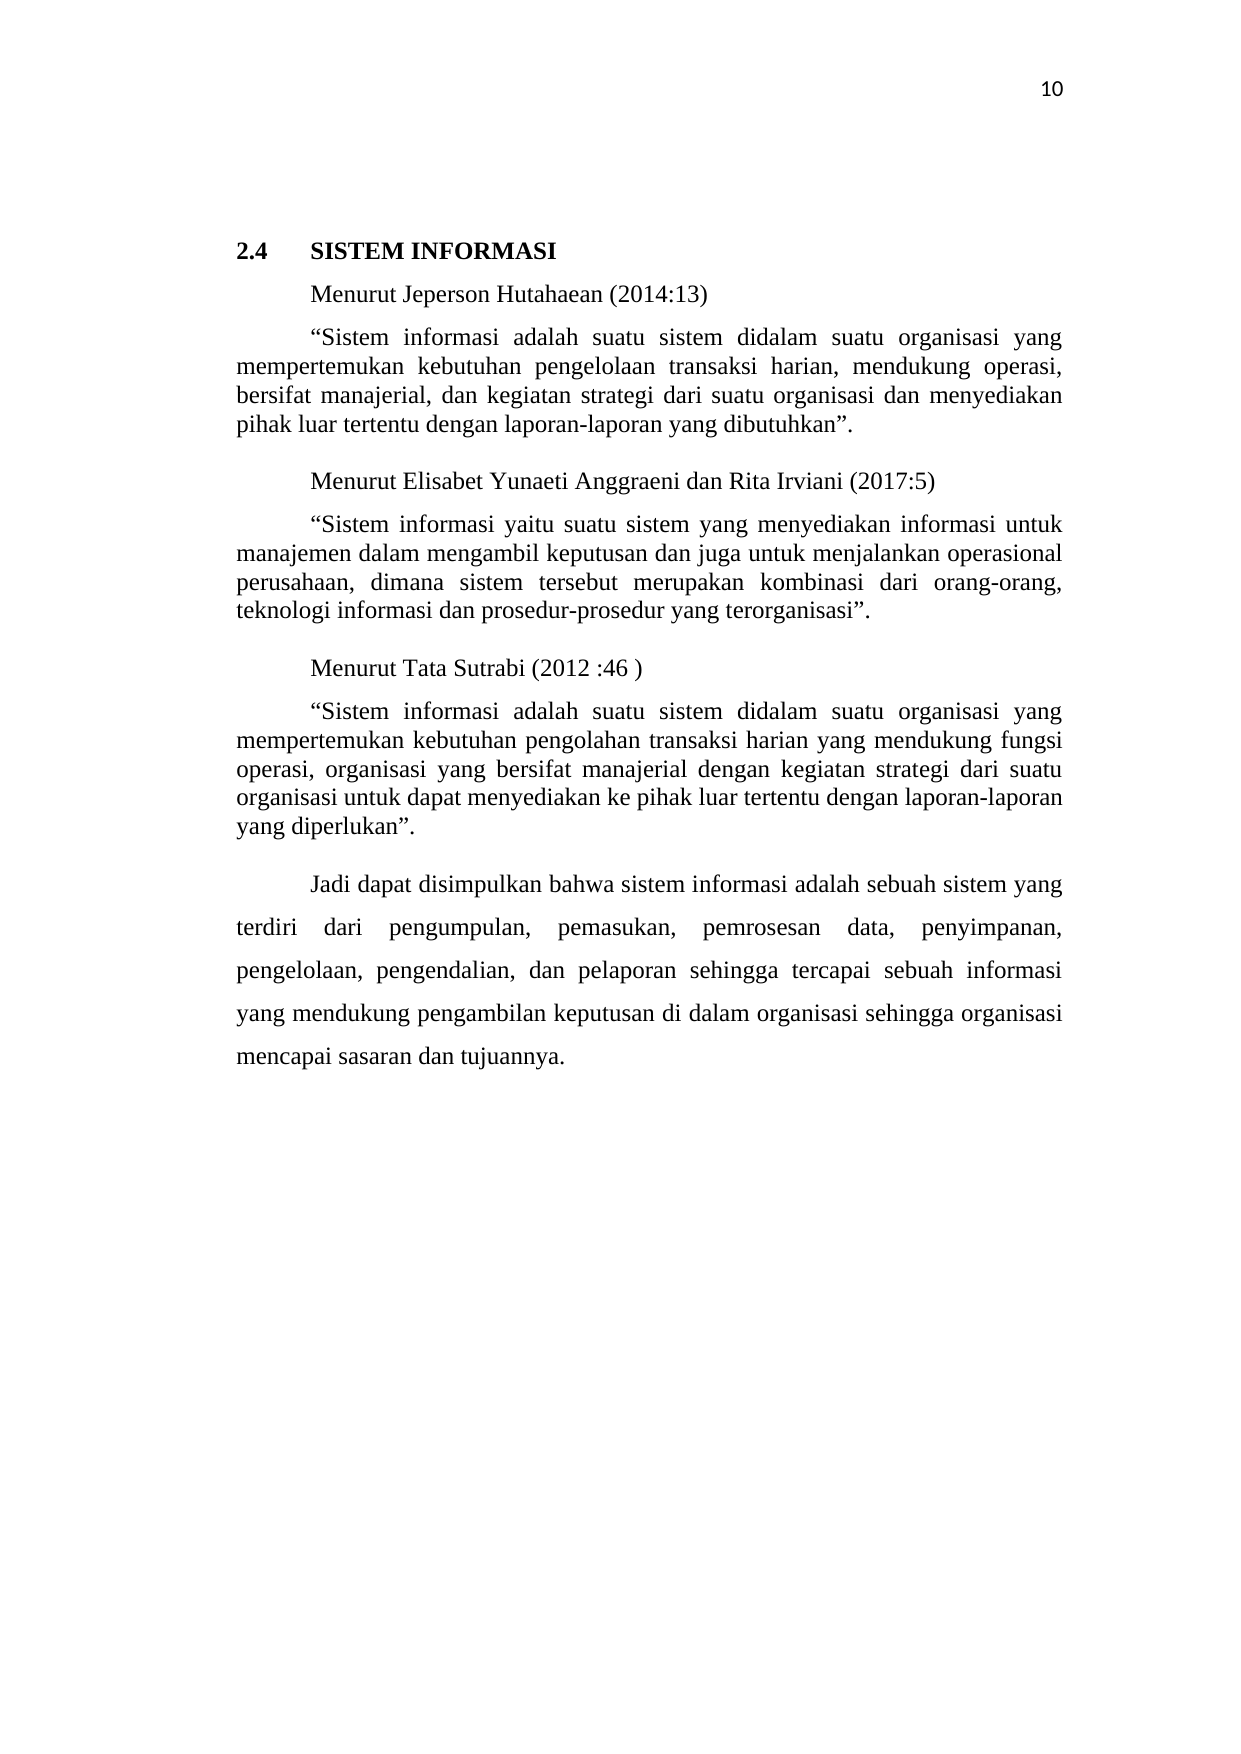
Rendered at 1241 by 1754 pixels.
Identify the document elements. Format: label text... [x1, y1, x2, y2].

list Menurut Jeperson Hutahaean (2014:13) [236, 279, 1063, 308]
list SISTEM INFORMASI [236, 236, 1063, 265]
list “Sistem informasi adalah suatu sistem didalam suatu organisasi yang mempertemukan kebutuhan pengolahan transaksi harian yang mendukung fungsi operasi, organisasi yang bersifat manajerial dengan kegiatan strategi dari suatu organisasi untuk dapat menyediakan ke pihak luar tertentu dengan laporan-laporan yang diperlukan”. [236, 696, 1063, 840]
list “Sistem informasi adalah suatu sistem didalam suatu organisasi yang mempertemukan kebutuhan pengelolaan transaksi harian, mendukung operasi, bersifat manajerial, dan kegiatan strategi dari suatu organisasi dan menyediakan pihak luar tertentu dengan laporan-laporan yang dibutuhkan”. [236, 322, 1063, 437]
list Menurut Tata Sutrabi (2012 :46 ) [236, 653, 1063, 682]
list Jadi dapat disimpulkan bahwa sistem informasi adalah sebuah sistem yang terdiri dari pengumpulan, pemasukan, pemrosesan data, penyimpanan, pengelolaan, pengendalian, dan pelaporan sehingga tercapai sebuah informasi yang mendukung pengambilan keputusan di dalam organisasi sehingga organisasi mencapai sasaran dan tujuannya. [236, 869, 1063, 1070]
list Menurut Elisabet Yunaeti Anggraeni dan Rita Irviani (2017:5) [236, 466, 1063, 495]
list “Sistem informasi yaitu suatu sistem yang menyediakan informasi untuk manajemen dalam mengambil keputusan dan juga untuk menjalankan operasional perusahaan, dimana sistem tersebut merupakan kombinasi dari orang-orang, teknologi informasi dan prosedur-prosedur yang terorganisasi”. [236, 509, 1063, 624]
